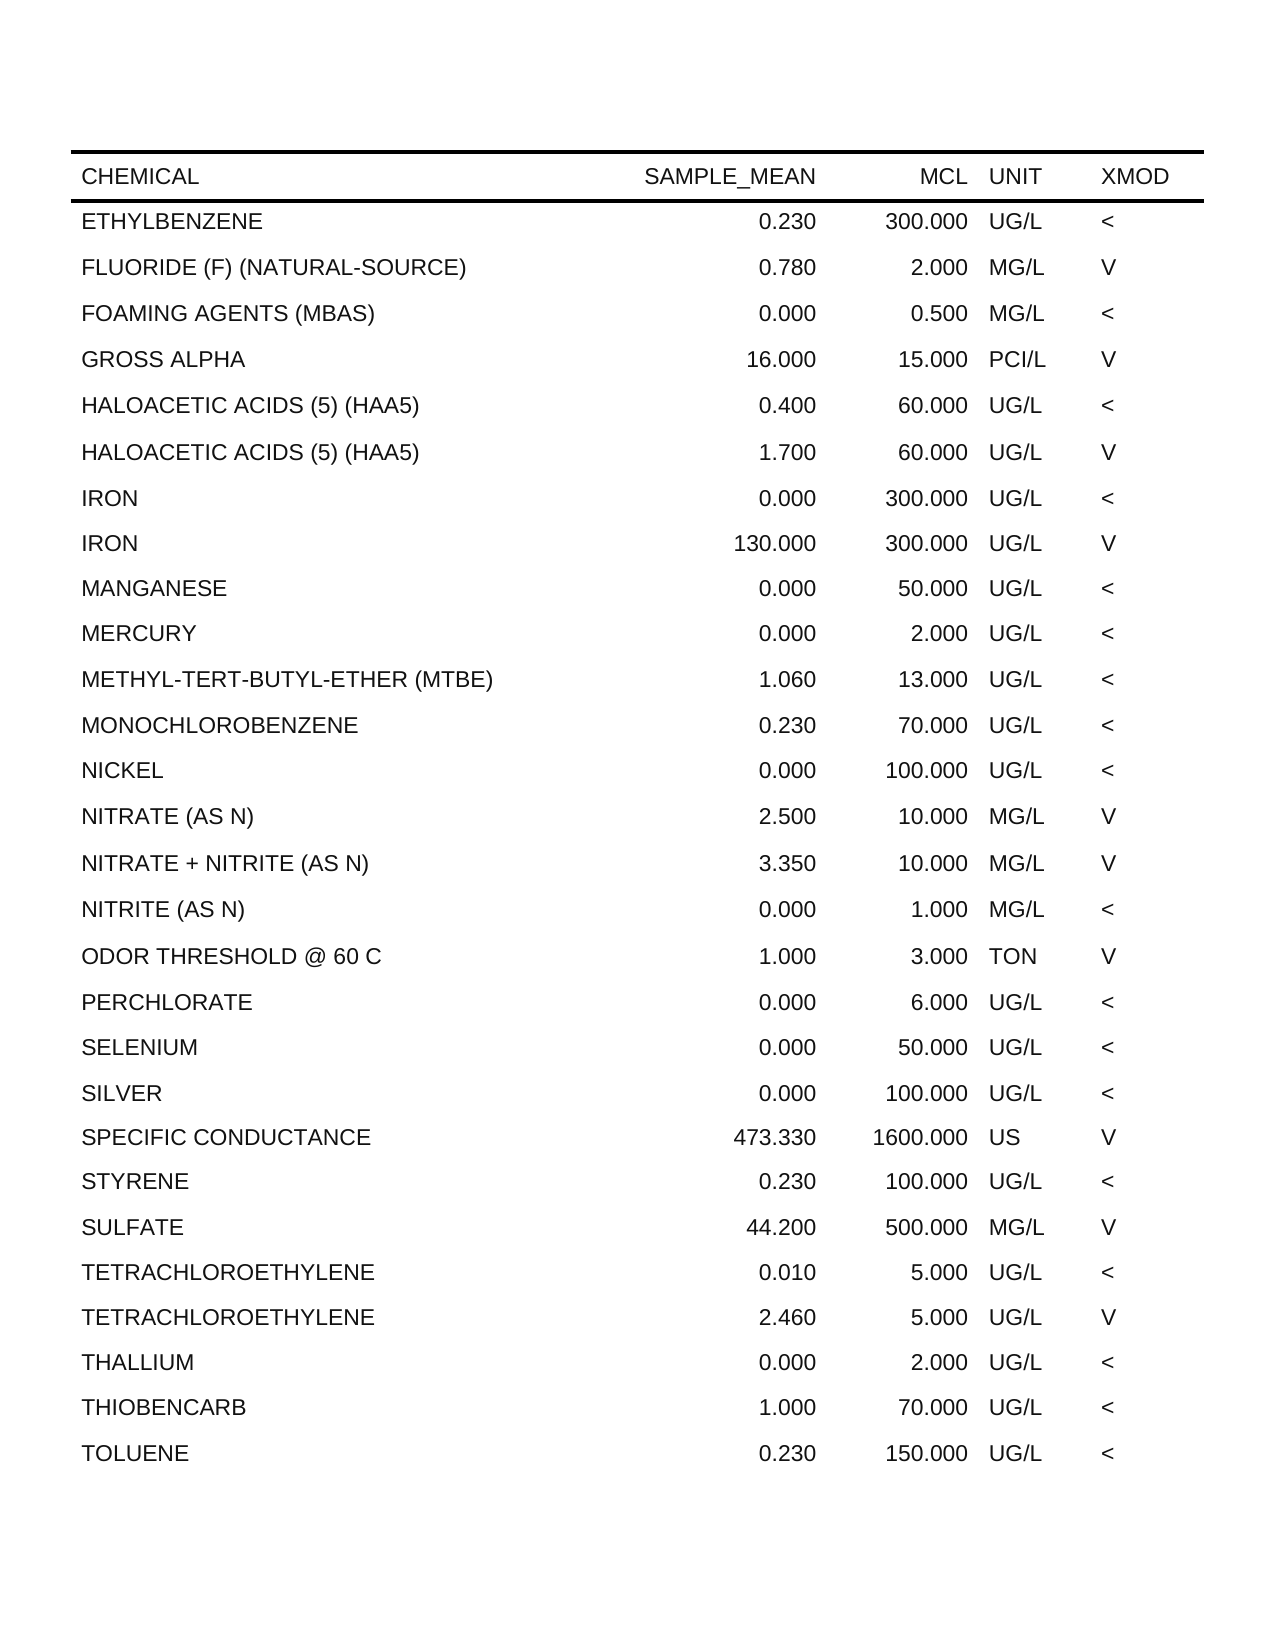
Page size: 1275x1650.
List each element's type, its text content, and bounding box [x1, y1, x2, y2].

table_cell 15.000 [826, 337, 978, 382]
table_cell ETHYLBENZENE [71, 203, 614, 244]
table_cell 10.000 [826, 793, 978, 839]
table_cell 2.000 [826, 611, 978, 656]
table_cell < [1090, 1070, 1204, 1115]
table_cell THIOBENCARB [71, 1385, 614, 1430]
table_cell UG/L [978, 1340, 1090, 1385]
table_cell V [1090, 1204, 1204, 1249]
table_cell V [1090, 1115, 1204, 1159]
table_cell 150.000 [826, 1430, 978, 1475]
table_cell HALOACETIC ACIDS (5) (HAA5) [71, 429, 614, 475]
table_cell UG/L [978, 475, 1090, 520]
table_cell V [1090, 933, 1204, 980]
table_cell 1.060 [614, 656, 826, 703]
table_cell US [978, 1115, 1090, 1159]
table_cell 50.000 [826, 566, 978, 611]
table_cell UG/L [978, 748, 1090, 793]
table_cell 70.000 [826, 1385, 978, 1430]
table_cell < [1090, 1430, 1204, 1475]
table_cell UG/L [978, 656, 1090, 703]
table_cell 0.000 [614, 980, 826, 1025]
table_cell 2.000 [826, 1340, 978, 1385]
table_cell SULFATE [71, 1204, 614, 1249]
table_cell 0.000 [614, 566, 826, 611]
table_cell NITRITE (AS N) [71, 886, 614, 933]
table_cell 0.000 [614, 886, 826, 933]
table_cell 0.000 [614, 748, 826, 793]
table_cell HALOACETIC ACIDS (5) (HAA5) [71, 382, 614, 429]
table_cell SILVER [71, 1070, 614, 1115]
table_cell MONOCHLOROBENZENE [71, 703, 614, 748]
table_cell 0.010 [614, 1249, 826, 1294]
table_cell 1.000 [614, 933, 826, 980]
table_cell 473.330 [614, 1115, 826, 1159]
table_cell < [1090, 382, 1204, 429]
table_cell V [1090, 840, 1204, 886]
table_cell < [1090, 1340, 1204, 1385]
table_cell MG/L [978, 1204, 1090, 1249]
table_cell UG/L [978, 980, 1090, 1025]
table_cell ODOR THRESHOLD @ 60 C [71, 933, 614, 980]
table_cell 10.000 [826, 840, 978, 886]
table_cell 0.230 [614, 203, 826, 244]
table_cell GROSS ALPHA [71, 337, 614, 382]
table_cell 13.000 [826, 656, 978, 703]
table_cell TETRACHLOROETHYLENE [71, 1249, 614, 1294]
table_cell TOLUENE [71, 1430, 614, 1475]
table_cell SELENIUM [71, 1025, 614, 1070]
table_cell NITRATE + NITRITE (AS N) [71, 840, 614, 886]
table_cell 5.000 [826, 1249, 978, 1294]
table_cell MANGANESE [71, 566, 614, 611]
table_cell < [1090, 290, 1204, 337]
table_cell 2.000 [826, 244, 978, 290]
table_cell UG/L [978, 1430, 1090, 1475]
table_cell 300.000 [826, 475, 978, 520]
table_cell < [1090, 1385, 1204, 1430]
table_cell V [1090, 337, 1204, 382]
table_cell UG/L [978, 1070, 1090, 1115]
table_cell FLUORIDE (F) (NATURAL-SOURCE) [71, 244, 614, 290]
table_cell 0.230 [614, 1430, 826, 1475]
table_cell UG/L [978, 382, 1090, 429]
table_cell FOAMING AGENTS (MBAS) [71, 290, 614, 337]
table_cell MG/L [978, 886, 1090, 933]
table_cell 2.500 [614, 793, 826, 839]
table_cell PCI/L [978, 337, 1090, 382]
table_cell 0.230 [614, 1159, 826, 1204]
table_cell 1.700 [614, 429, 826, 475]
table_cell 44.200 [614, 1204, 826, 1249]
table_cell 1.000 [826, 886, 978, 933]
table_cell < [1090, 203, 1204, 244]
table_cell UG/L [978, 429, 1090, 475]
table_cell UG/L [978, 1385, 1090, 1430]
table_cell IRON [71, 475, 614, 520]
table_cell 300.000 [826, 520, 978, 566]
table_cell 60.000 [826, 429, 978, 475]
table_cell < [1090, 886, 1204, 933]
table_cell 6.000 [826, 980, 978, 1025]
table_cell IRON [71, 520, 614, 566]
table_cell 0.400 [614, 382, 826, 429]
table_cell UG/L [978, 566, 1090, 611]
table_header MCL [826, 154, 978, 198]
table_cell V [1090, 520, 1204, 566]
table_cell < [1090, 566, 1204, 611]
table_cell UG/L [978, 203, 1090, 244]
table_cell MG/L [978, 290, 1090, 337]
table_cell V [1090, 793, 1204, 839]
table_cell UG/L [978, 703, 1090, 748]
table_cell V [1090, 1295, 1204, 1340]
table_header SAMPLE_MEAN [614, 154, 826, 198]
table_cell 16.000 [614, 337, 826, 382]
table_cell V [1090, 244, 1204, 290]
table_cell 1.000 [614, 1385, 826, 1430]
table_cell SPECIFIC CONDUCTANCE [71, 1115, 614, 1159]
table_cell UG/L [978, 611, 1090, 656]
table_cell NICKEL [71, 748, 614, 793]
table_cell TON [978, 933, 1090, 980]
table_cell < [1090, 980, 1204, 1025]
table_cell MG/L [978, 793, 1090, 839]
table_cell NITRATE (AS N) [71, 793, 614, 839]
table_cell UG/L [978, 1295, 1090, 1340]
table_cell 3.350 [614, 840, 826, 886]
table_cell TETRACHLOROETHYLENE [71, 1295, 614, 1340]
table_cell 500.000 [826, 1204, 978, 1249]
table_cell < [1090, 1025, 1204, 1070]
table_header XMOD [1090, 154, 1204, 198]
table_cell MG/L [978, 840, 1090, 886]
table_cell 70.000 [826, 703, 978, 748]
table_cell < [1090, 1159, 1204, 1204]
table_cell PERCHLORATE [71, 980, 614, 1025]
table_cell < [1090, 611, 1204, 656]
table_cell 60.000 [826, 382, 978, 429]
table_cell 0.000 [614, 611, 826, 656]
table_cell METHYL-TERT-BUTYL-ETHER (MTBE) [71, 656, 614, 703]
table_cell 0.500 [826, 290, 978, 337]
table_header CHEMICAL [71, 154, 614, 198]
table_cell 2.460 [614, 1295, 826, 1340]
table_cell THALLIUM [71, 1340, 614, 1385]
table_header UNIT [978, 154, 1090, 198]
table_cell 0.000 [614, 475, 826, 520]
table_cell UG/L [978, 1249, 1090, 1294]
table_cell 0.000 [614, 1070, 826, 1115]
table_cell 5.000 [826, 1295, 978, 1340]
table_cell 50.000 [826, 1025, 978, 1070]
table_cell < [1090, 656, 1204, 703]
table_cell 0.000 [614, 1340, 826, 1385]
table_cell MERCURY [71, 611, 614, 656]
table_cell UG/L [978, 520, 1090, 566]
table_cell < [1090, 748, 1204, 793]
table_cell UG/L [978, 1025, 1090, 1070]
table_cell STYRENE [71, 1159, 614, 1204]
table_cell 100.000 [826, 1159, 978, 1204]
table_cell UG/L [978, 1159, 1090, 1204]
table_cell 300.000 [826, 203, 978, 244]
table_cell V [1090, 429, 1204, 475]
table_cell 100.000 [826, 748, 978, 793]
table_cell MG/L [978, 244, 1090, 290]
table_cell < [1090, 703, 1204, 748]
table_cell 0.000 [614, 290, 826, 337]
table_cell < [1090, 1249, 1204, 1294]
table_cell 3.000 [826, 933, 978, 980]
table_cell 130.000 [614, 520, 826, 566]
table_cell 0.230 [614, 703, 826, 748]
table_cell 0.000 [614, 1025, 826, 1070]
table_cell < [1090, 475, 1204, 520]
table_cell 0.780 [614, 244, 826, 290]
table_cell 100.000 [826, 1070, 978, 1115]
table_cell 1600.000 [826, 1115, 978, 1159]
